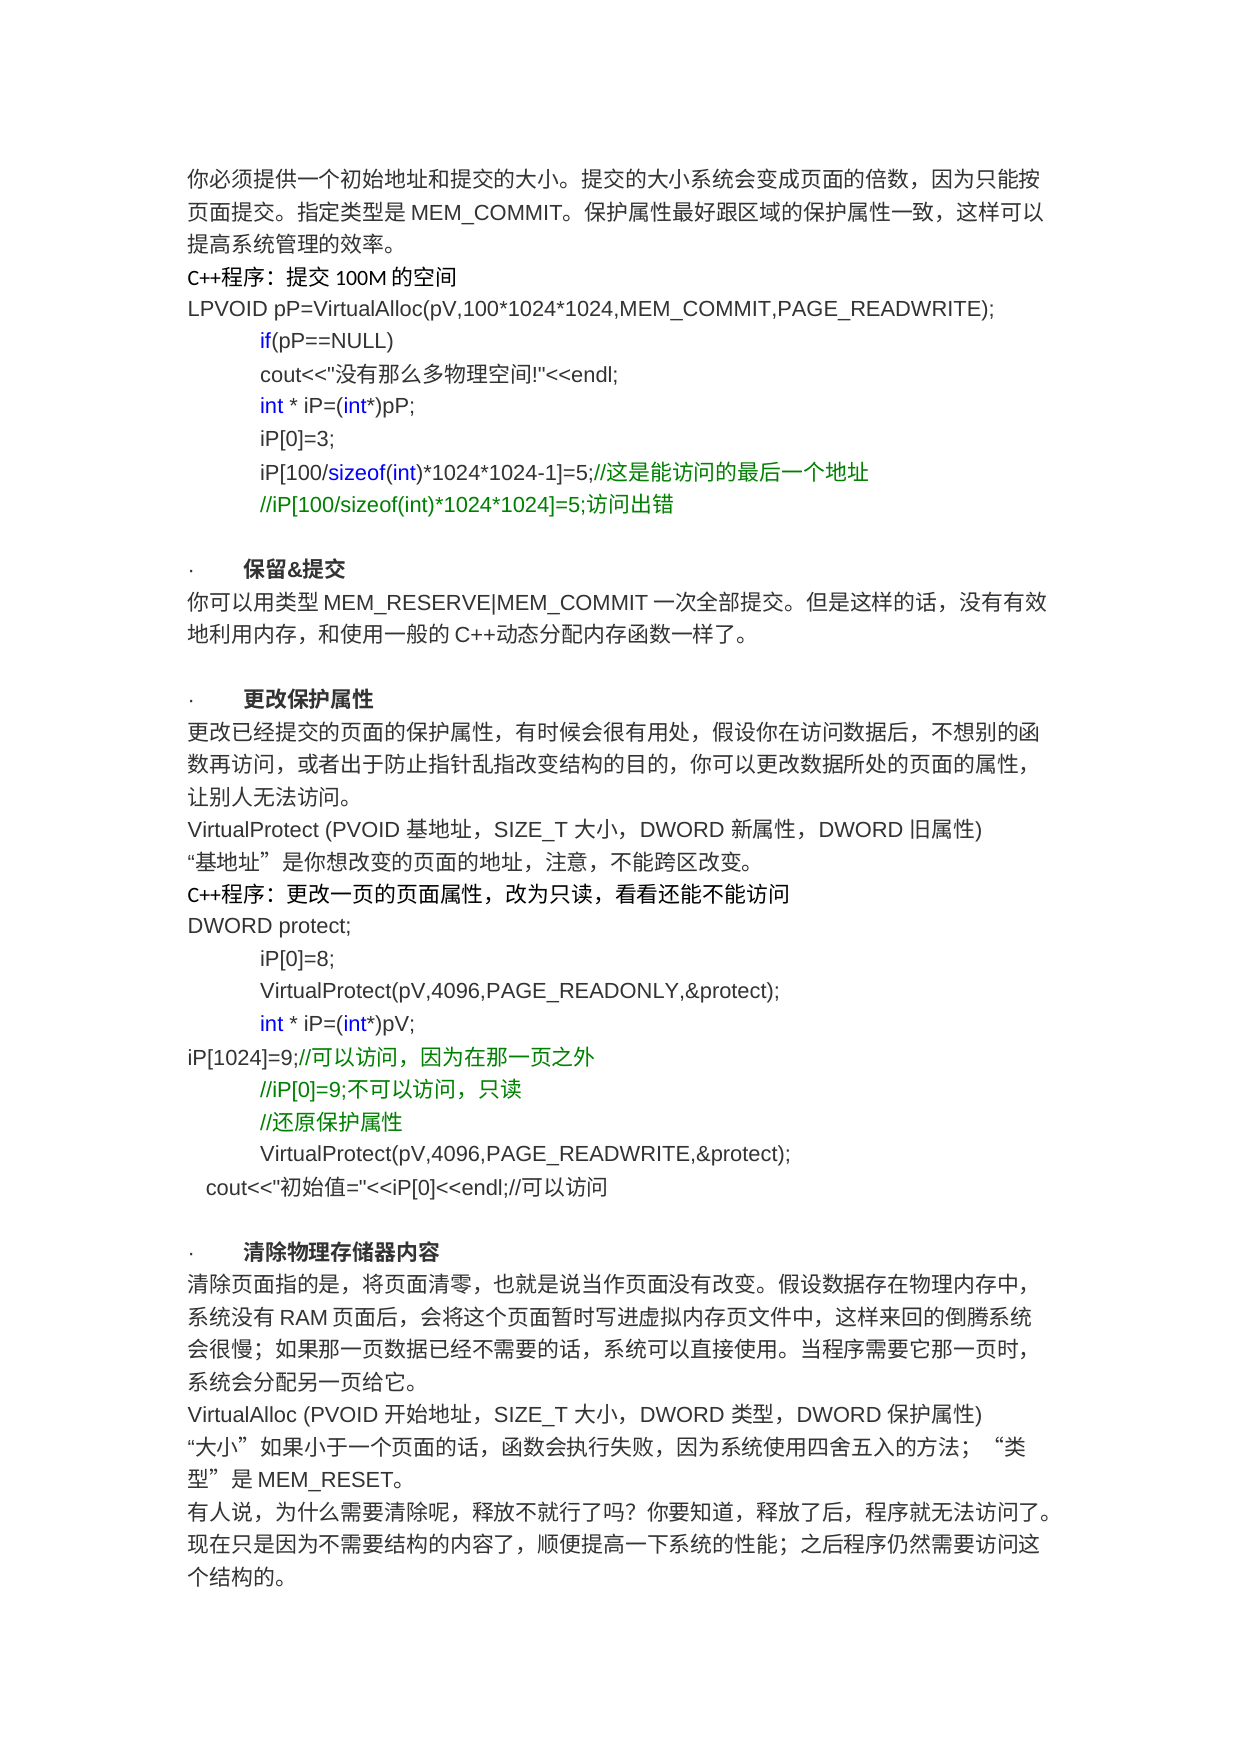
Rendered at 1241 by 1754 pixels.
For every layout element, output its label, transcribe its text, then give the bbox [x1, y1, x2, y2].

text 更改已经提交的页面的保护属性，有时候会很有用处，假设你在访问数据后，不想别的函数再访问，或者出于防止指针乱指改变结构的目的，你可以更改数据所处的页面的属性，让别人无法访问。 [187, 714, 1053, 812]
text · 清除物理存储器内容 [187, 1234, 1053, 1267]
text //iP[0]=9;不可以访问，只读 [187, 1072, 1053, 1104]
text iP[1024]=9;//可以访问，因为在那一页之外 [187, 1039, 1053, 1072]
text cout<<"初始值="<<iP[0]<<endl;//可以访问 [187, 1169, 1053, 1202]
text 你可以用类型MEM_RESERVE|MEM_COMMIT一次全部提交。但是这样的话，没有有效地利用内存，和使用一般的C++动态分配内存函数一样了。 [187, 584, 1053, 649]
text iP[100/sizeof(int)*1024*1024-1]=5;//这是能访问的最后一个地址 [187, 454, 1053, 487]
text DWORD protect; [187, 909, 1053, 942]
text C++程序：提交100M的空间 [187, 259, 1053, 292]
text VirtualProtect (PVOID 基地址，SIZE_T 大小，DWORD 新属性，DWORD 旧属性) [187, 812, 1053, 844]
text VirtualProtect(pV,4096,PAGE_READWRITE,&protect); [187, 1137, 1053, 1169]
text iP[0]=8; [187, 942, 1053, 974]
text VirtualProtect(pV,4096,PAGE_READONLY,&protect); [187, 974, 1053, 1007]
text int * iP=(int*)pV; [187, 1007, 1053, 1039]
text //还原保护属性 [187, 1104, 1053, 1137]
text · 更改保护属性 [187, 682, 1053, 714]
text LPVOID pP=VirtualAlloc(pV,100*1024*1024,MEM_COMMIT,PAGE_READWRITE); [187, 292, 1053, 324]
text C++程序：更改一页的页面属性，改为只读，看看还能不能访问 [187, 877, 1053, 909]
text VirtualAlloc (PVOID 开始地址，SIZE_T 大小，DWORD 类型，DWORD 保护属性) [187, 1397, 1053, 1429]
text 你必须提供一个初始地址和提交的大小。提交的大小系统会变成页面的倍数，因为只能按页面提交。指定类型是MEM_COMMIT。保护属性最好跟区域的保护属性一致，这样可以提高系统管理的效率。 [187, 162, 1053, 259]
text //iP[100/sizeof(int)*1024*1024]=5;访问出错 [187, 487, 1053, 519]
text if(pP==NULL) [187, 324, 1053, 357]
text int * iP=(int*)pP; [187, 389, 1053, 422]
text iP[0]=3; [187, 422, 1053, 454]
text 清除页面指的是，将页面清零，也就是说当作页面没有改变。假设数据存在物理内存中，系统没有RAM页面后，会将这个页面暂时写进虚拟内存页文件中，这样来回的倒腾系统会很慢；如果那一页数据已经不需要的话，系统可以直接使用。当程序需要它那一页时，系统会分配另一页给它。 [187, 1267, 1053, 1397]
text “基地址”是你想改变的页面的地址，注意，不能跨区改变。 [187, 844, 1053, 877]
text 有人说，为什么需要清除呢，释放不就行了吗？你要知道，释放了后，程序就无法访问了。现在只是因为不需要结构的内容了，顺便提高一下系统的性能；之后程序仍然需要访问这个结构的。 [187, 1494, 1053, 1592]
text cout<<"没有那么多物理空间!"<<endl; [187, 357, 1053, 389]
text “大小”如果小于一个页面的话，函数会执行失败，因为系统使用四舍五入的方法；“类型”是MEM_RESET。 [187, 1429, 1053, 1494]
text · 保留&提交 [187, 552, 1053, 584]
